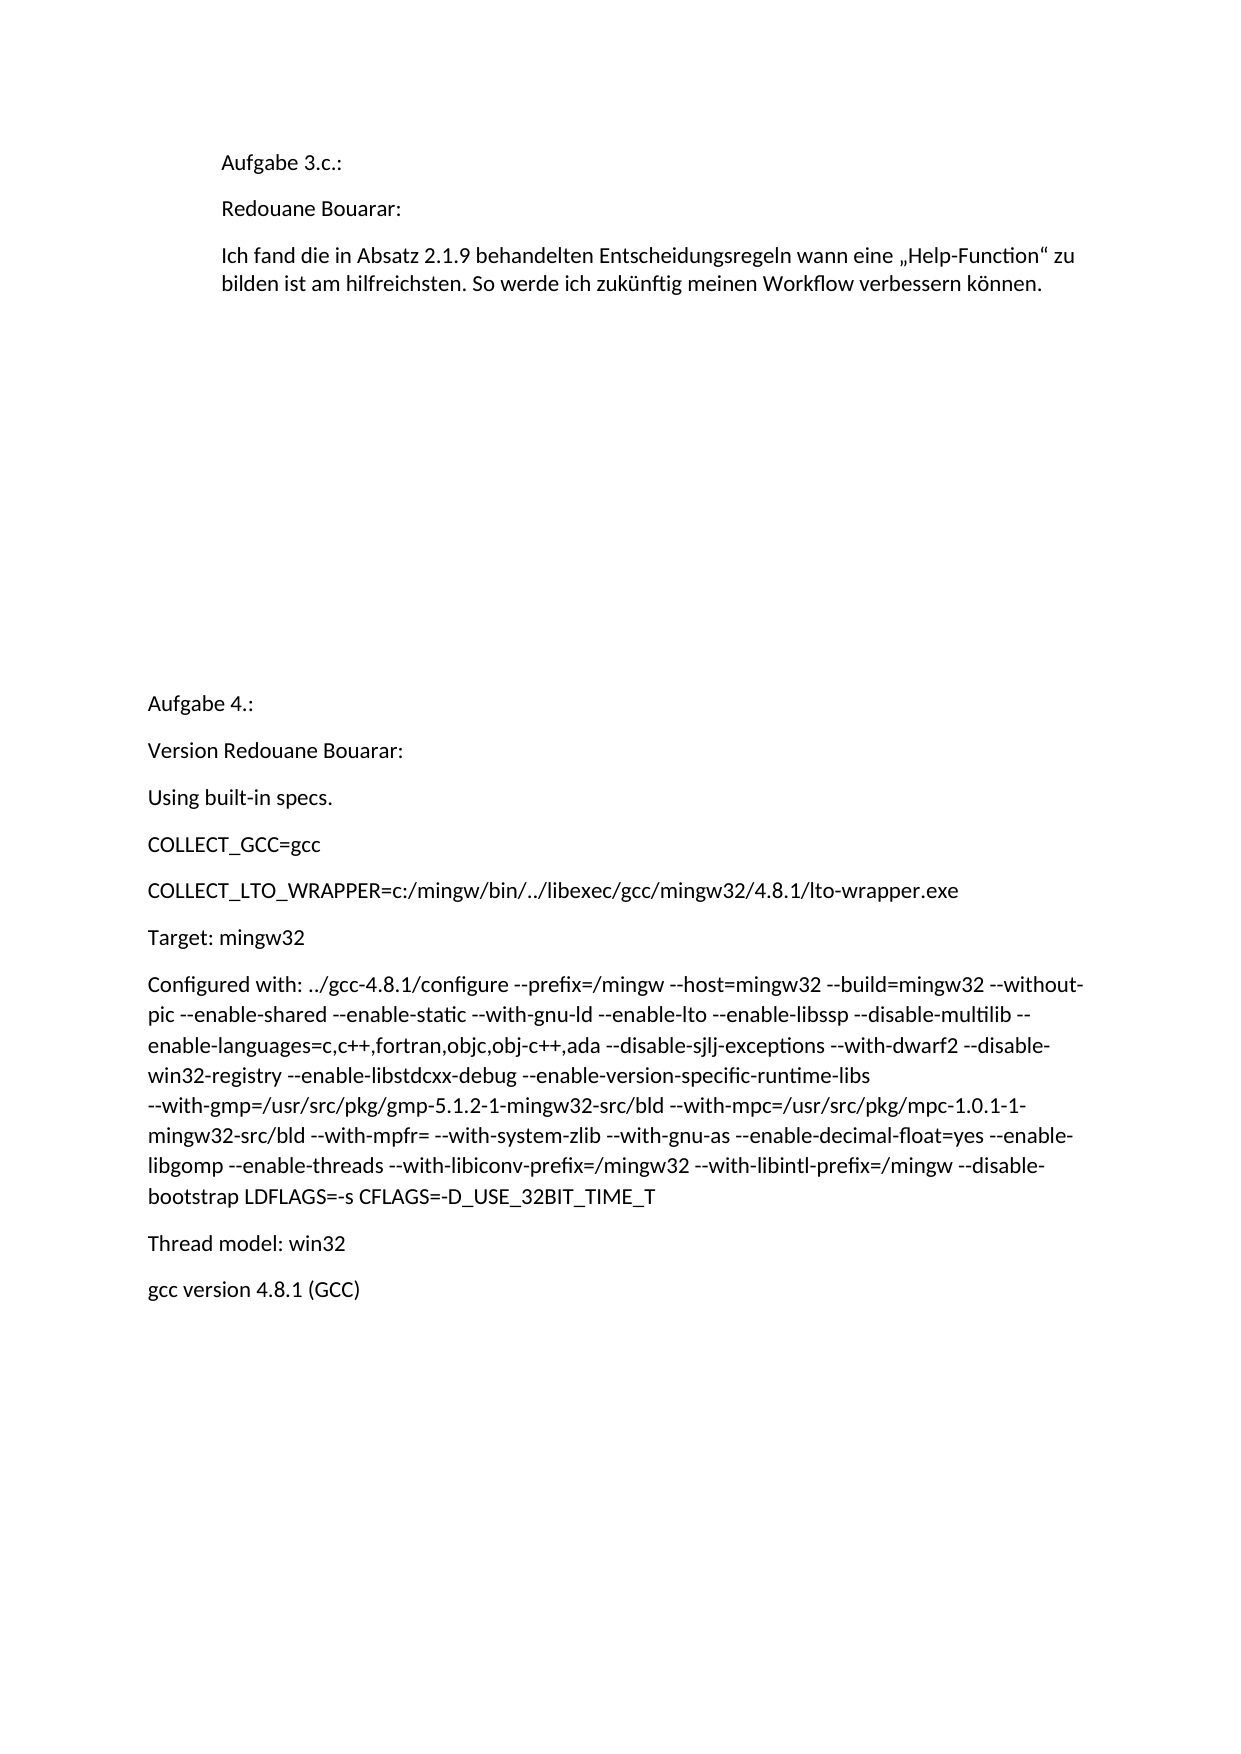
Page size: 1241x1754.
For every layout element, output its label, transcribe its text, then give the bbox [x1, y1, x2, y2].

text Aufgabe 4.: [148, 689, 1093, 717]
text Configured with: ../gcc-4.8.1/configure --prefix=/mingw --host=mingw32 --build=mingw32 --without-pic --enable-shared --enable-static --with-gnu-ld --enable-lto --enable-libssp --disable-multilib --enable-languages=c,c++,fortran,objc,obj-c++,ada --disable-sjlj-exceptions --with-dwarf2 --disable-win32-registry --enable-libstdcxx-debug --enable-version-specific-runtime-libs --with-gmp=/usr/src/pkg/gmp-5.1.2-1-mingw32-src/bld --with-mpc=/usr/src/pkg/mpc-1.0.1-1-mingw32-src/bld --with-mpfr= --with-system-zlib --with-gnu-as --enable-decimal-float=yes --enable-libgomp --enable-threads --with-libiconv-prefix=/mingw32 --with-libintl-prefix=/mingw --disable-bootstrap LDFLAGS=-s CFLAGS=-D_USE_32BIT_TIME_T [148, 970, 1093, 1210]
text Using built-in specs. [148, 783, 1093, 811]
text gcc version 4.8.1 (GCC) [148, 1276, 1093, 1303]
text Aufgabe 3.c.: [221, 148, 1093, 176]
text Thread model: win32 [148, 1229, 1093, 1257]
text Target: mingw32 [148, 923, 1093, 951]
text Redouane Bouarar: [148, 194, 1093, 222]
text COLLECT_GCC=gcc [148, 830, 1093, 858]
text COLLECT_LTO_WRAPPER=c:/mingw/bin/../libexec/gcc/mingw32/4.8.1/lto-wrapper.exe [148, 877, 1093, 904]
text Version Redouane Bouarar: [148, 736, 1093, 764]
text Ich fand die in Absatz 2.1.9 behandelten Entscheidungsregeln wann eine „Help-Function“ zu bilden ist am hilfreichsten. So werde ich zukünftig meinen Workflow verbessern können. [221, 241, 1093, 297]
